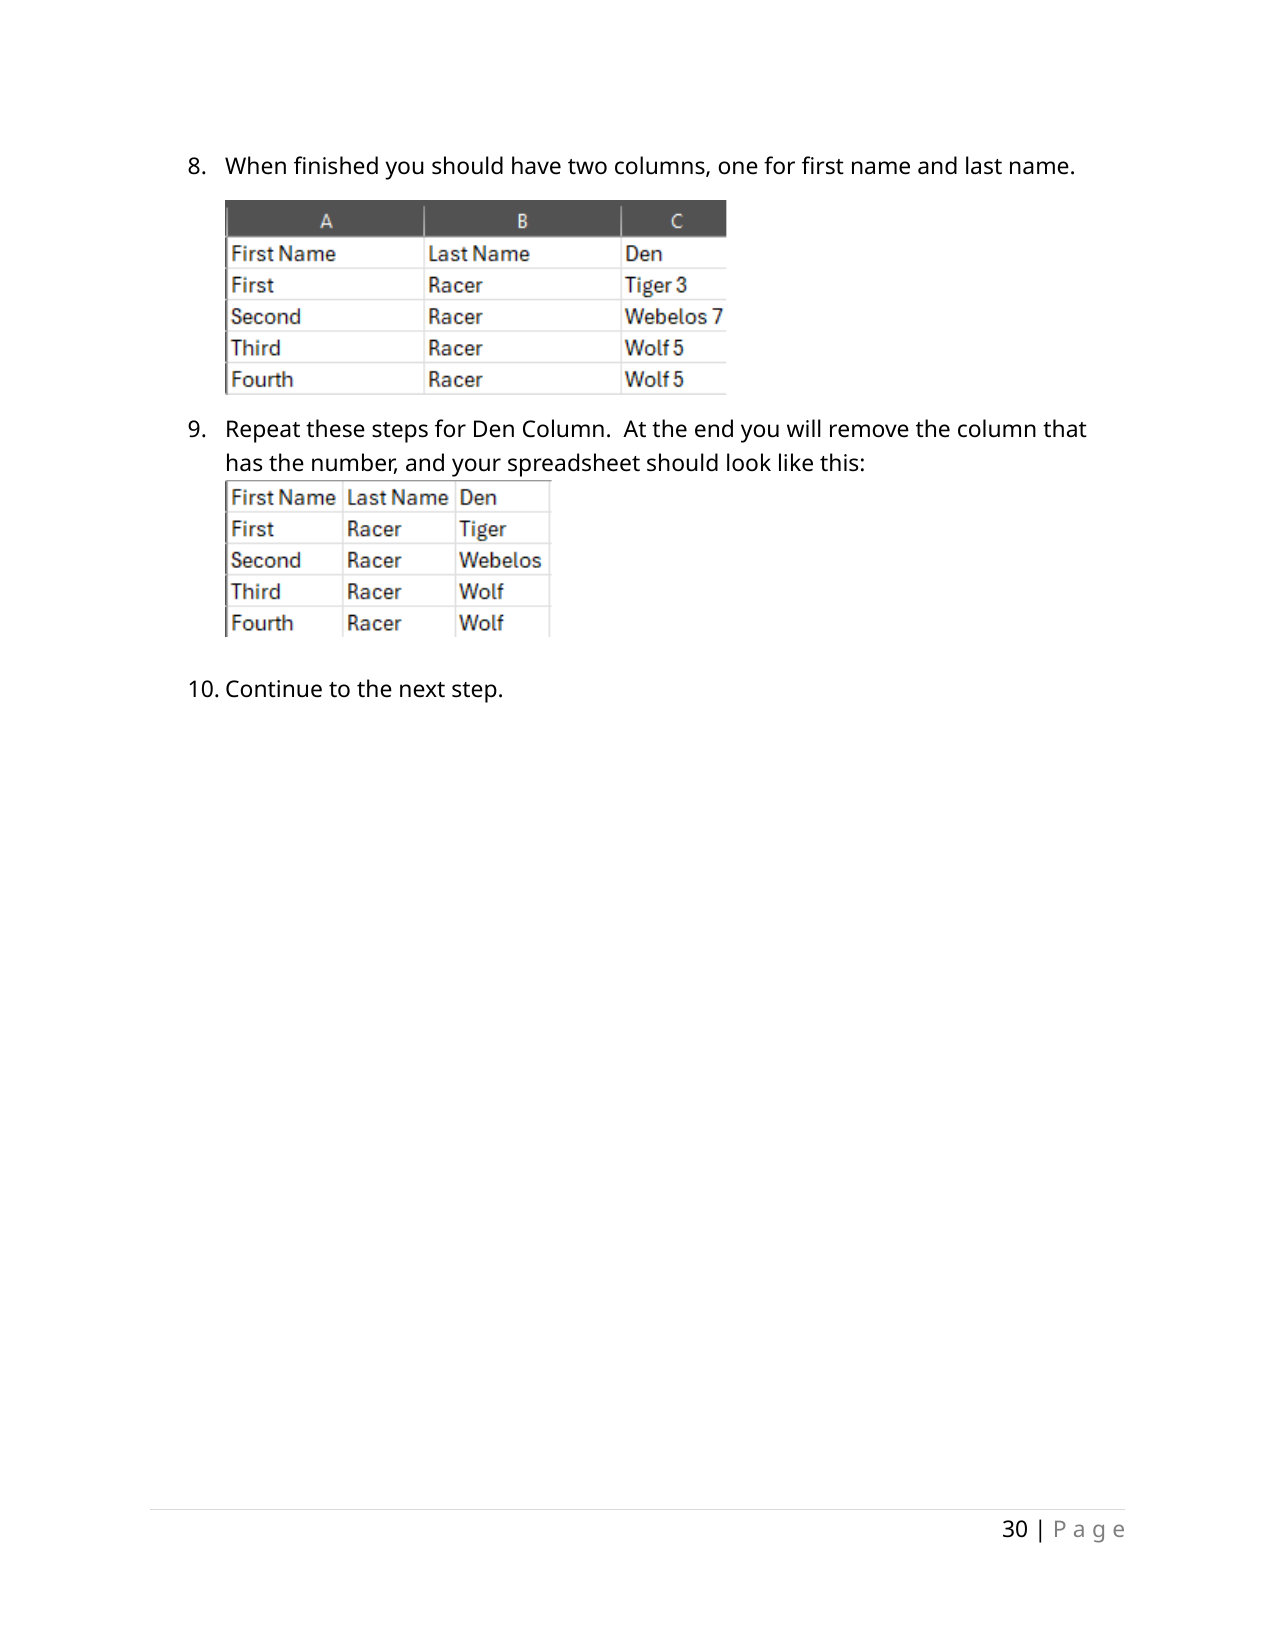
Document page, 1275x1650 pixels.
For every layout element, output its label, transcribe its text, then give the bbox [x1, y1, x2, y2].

list When finished you should have two columns, one for first name and last name. [187, 150, 1125, 181]
list Repeat these steps for Den Column. At the end you will remove the column that has the number, and your spreadsheet should look like this: [187, 413, 1125, 478]
list Continue to the next step. [187, 673, 1125, 704]
picture [225, 200, 727, 395]
picture [225, 480, 552, 637]
